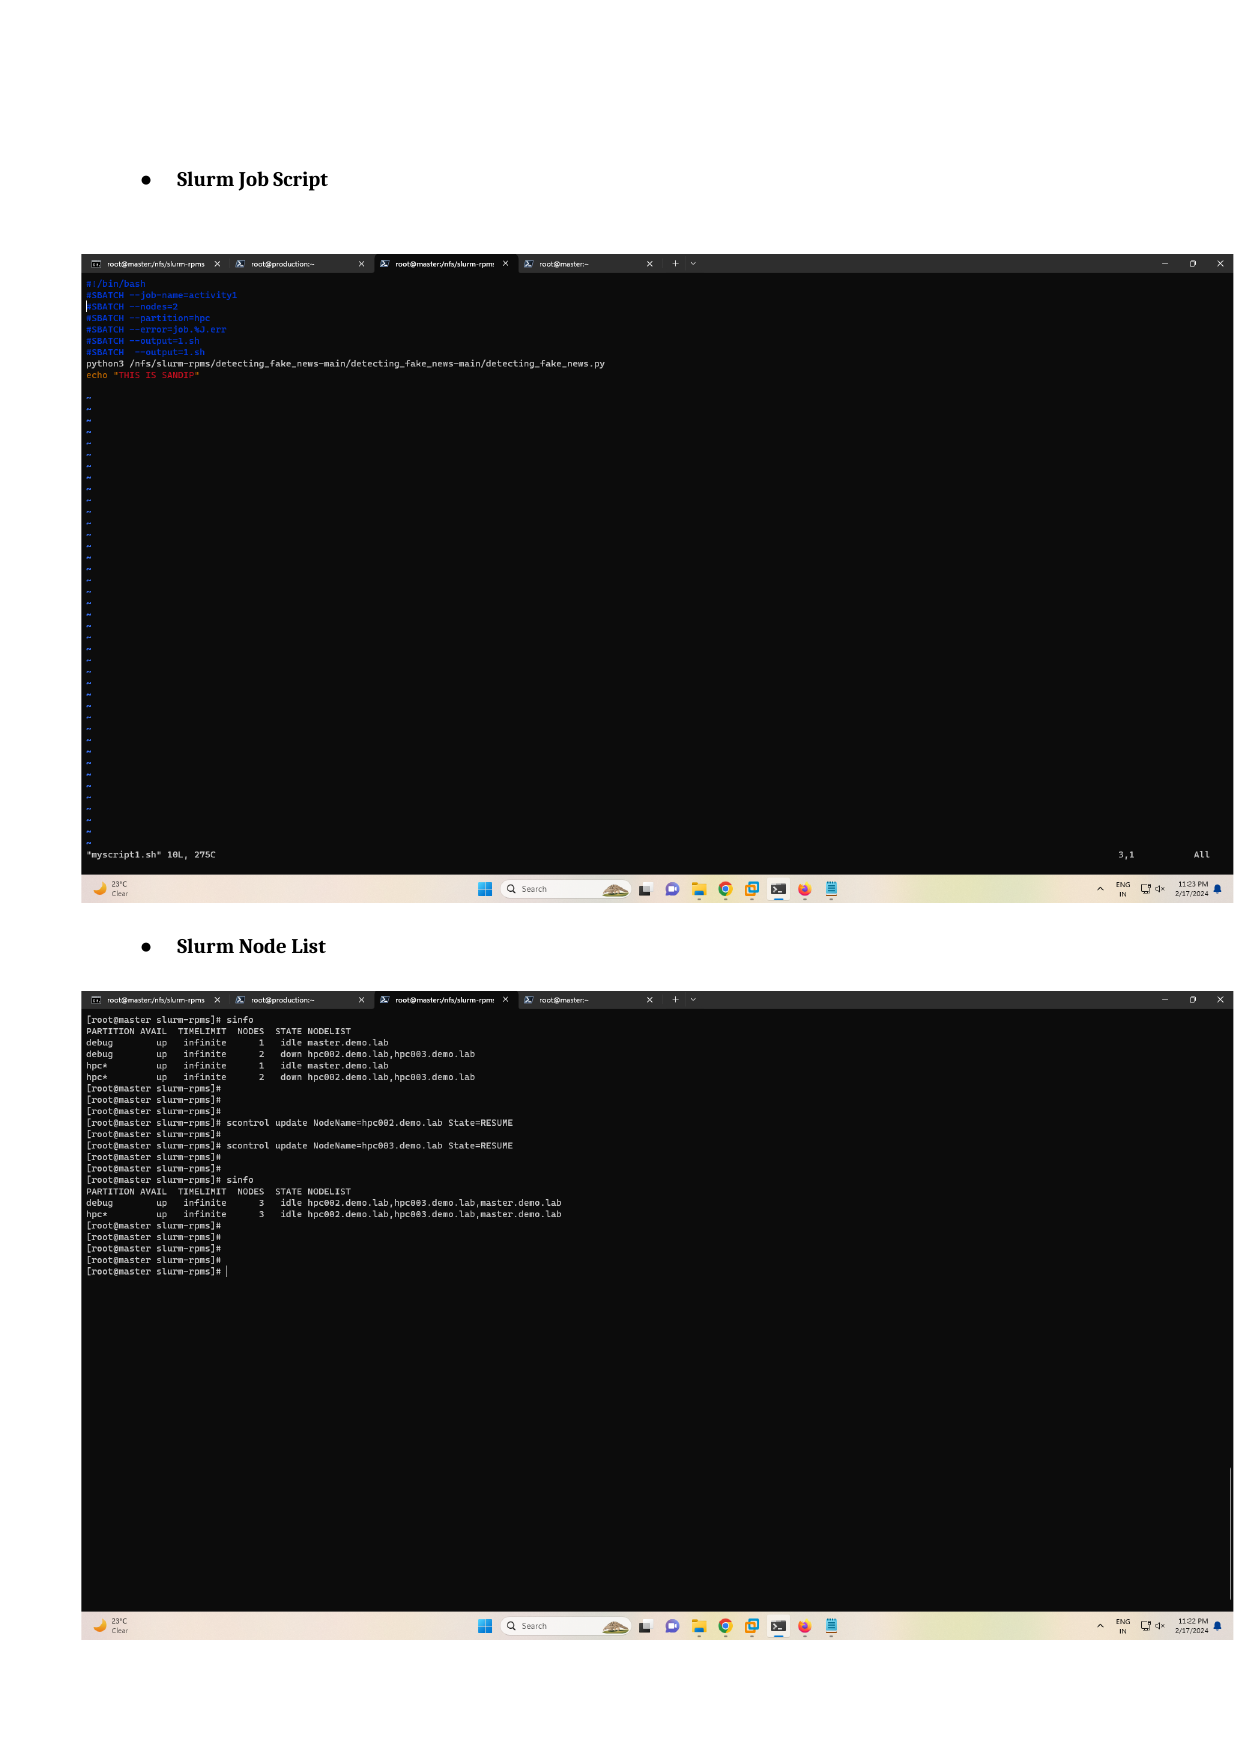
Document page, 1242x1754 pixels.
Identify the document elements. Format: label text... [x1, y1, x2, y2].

picture [81, 254, 1234, 903]
picture [81, 991, 1234, 1640]
list Slurm Node List [139, 934, 1233, 959]
list Slurm Job Script [139, 167, 1233, 191]
